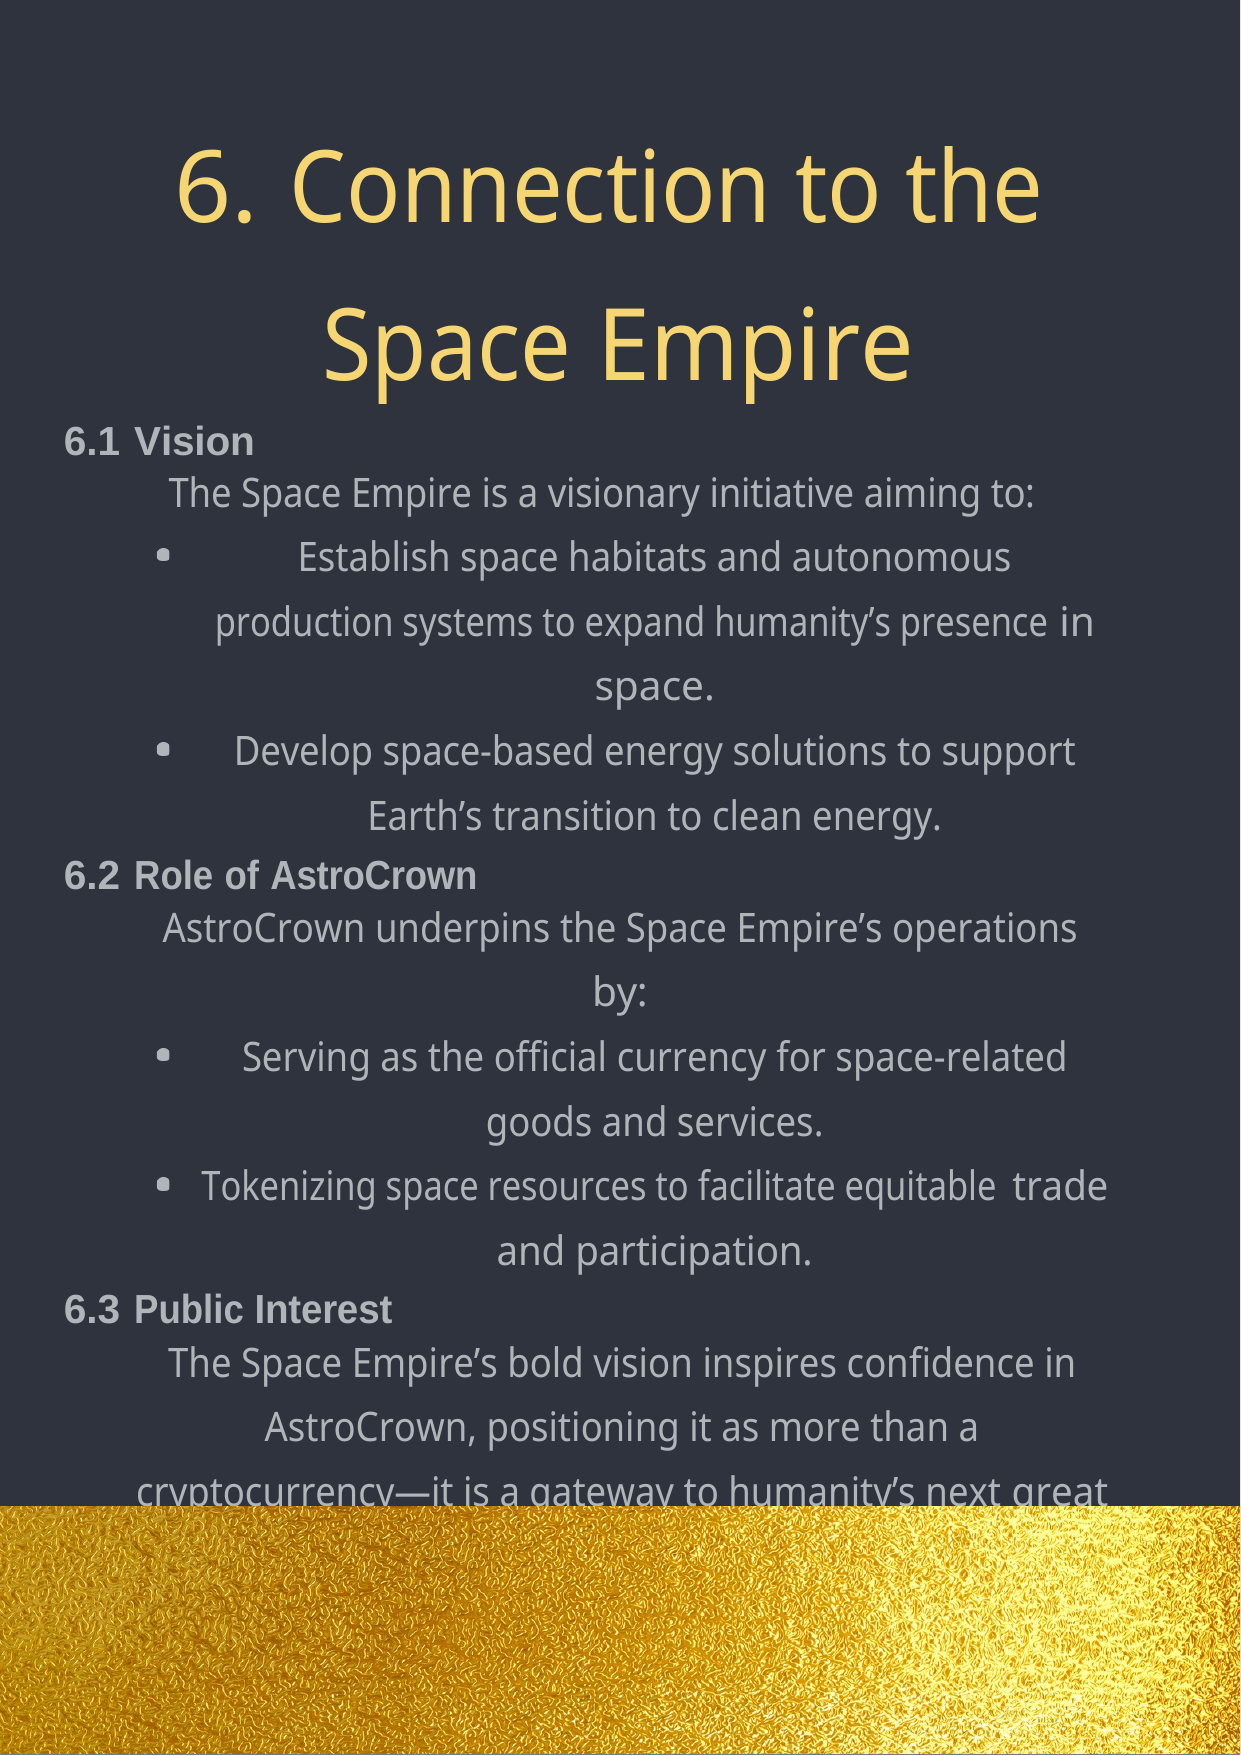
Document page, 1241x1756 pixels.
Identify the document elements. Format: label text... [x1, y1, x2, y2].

subtitle Role of AstroCrown [64, 852, 1128, 898]
text Space Empire [322, 273, 1128, 409]
text Develop space-based energy solutions to support Earth’s transition to clean energy. [197, 722, 1113, 842]
text AstroCrown underpins the Space Empire’s operations by: [135, 898, 1105, 1018]
text Tokenizing space resources to facilitate equitable trade and participation. [197, 1157, 1113, 1277]
text The Space Empire is a visionary initiative aiming to: [168, 464, 1128, 519]
text Establish space habitats and autonomous production systems to expand humanity’s presence in space. [209, 528, 1100, 713]
subtitle Connection to the [174, 116, 1128, 252]
picture [156, 1177, 170, 1191]
subtitle Vision [64, 417, 1128, 464]
picture [156, 548, 170, 561]
subtitle Public Interest [64, 1287, 1128, 1333]
text Serving as the official currency for space-related goods and services. [197, 1028, 1113, 1148]
picture [156, 742, 170, 756]
picture [156, 1048, 170, 1061]
text The Space Empire’s bold vision inspires confidence in AstroCrown, positioning it as more than a cryptocurrency—it is a gateway to humanity’s next great adventure. [135, 1333, 1109, 1506]
picture [0, 1506, 1241, 1754]
